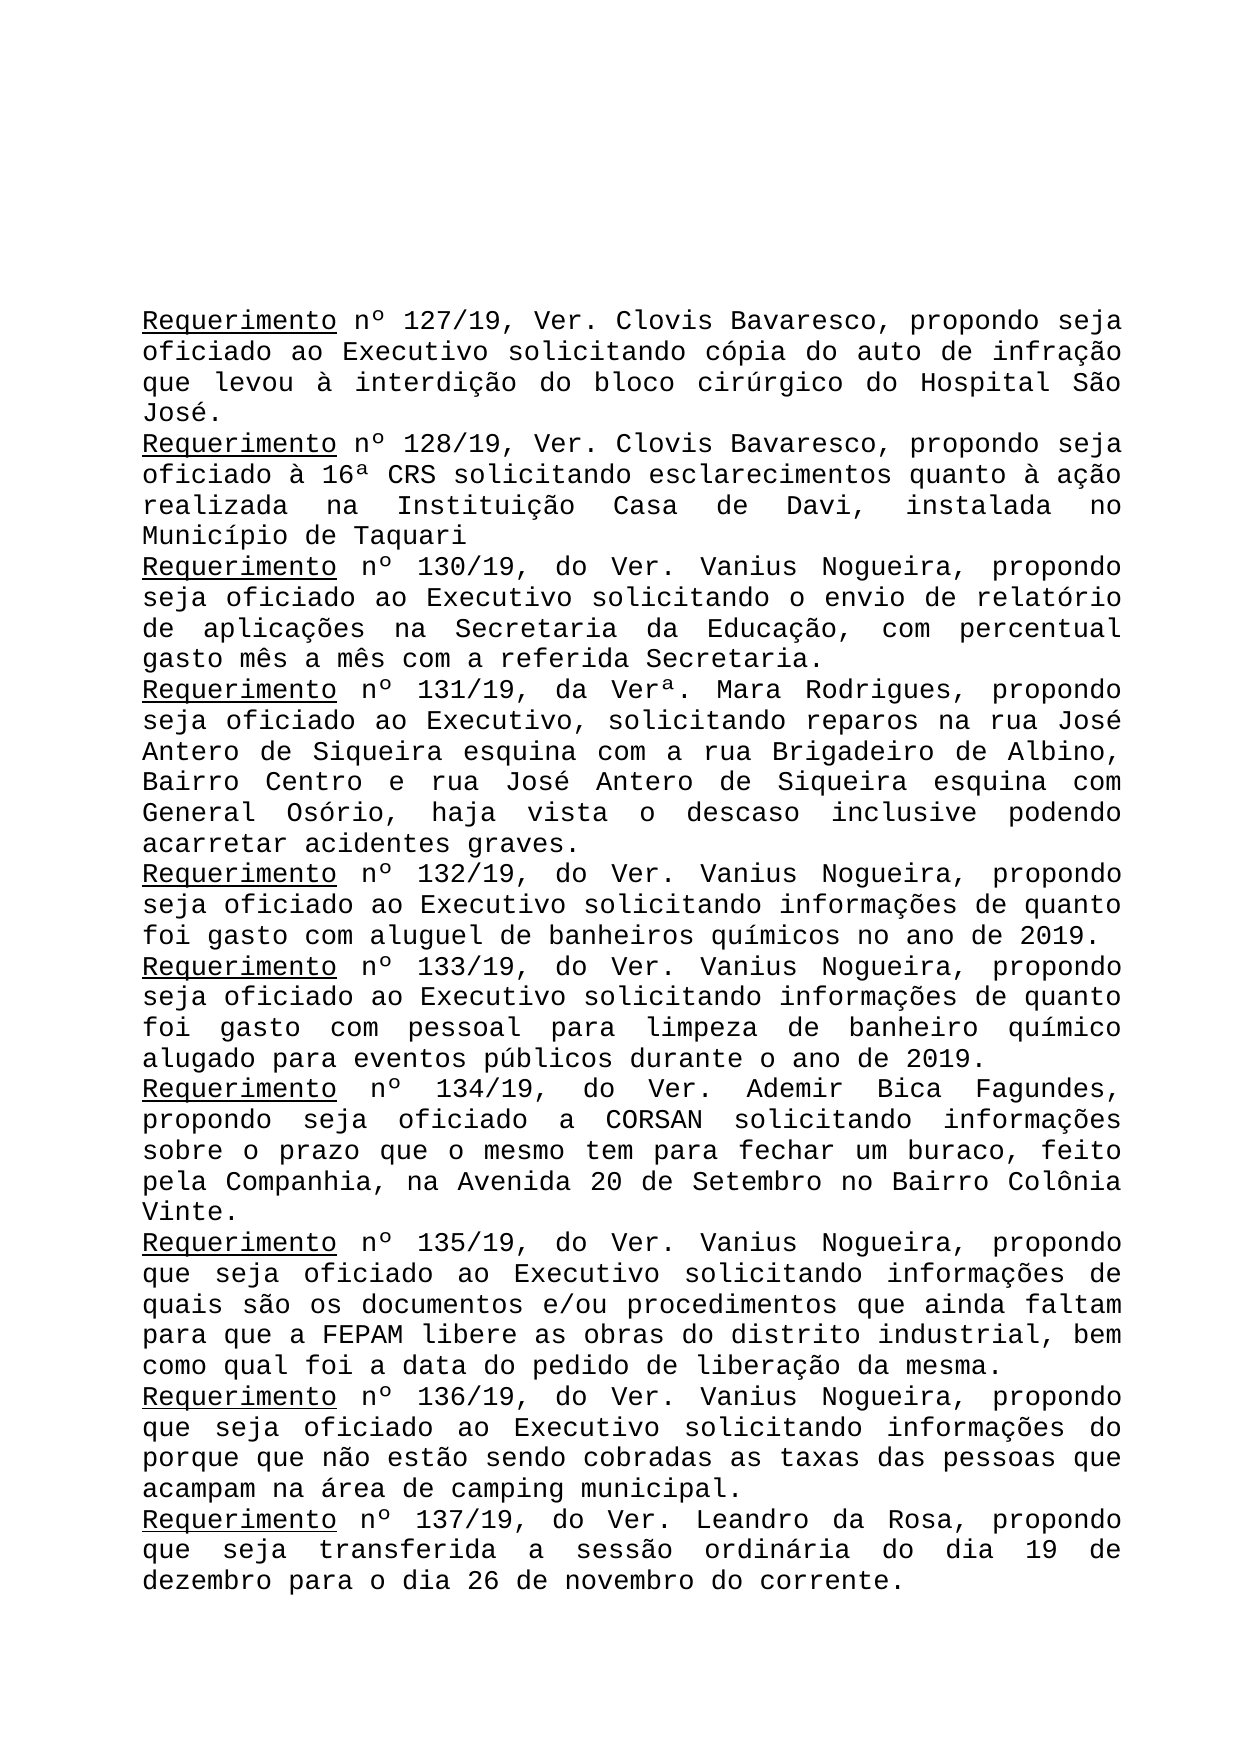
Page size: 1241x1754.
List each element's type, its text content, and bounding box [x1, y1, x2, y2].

title Requerimento nº 137/19, do Ver. Leandro da Rosa, propondo que seja transferida a sessão ordinária do dia 19 de dezembro para o dia 26 de novembro do corrente. [142, 1506, 1122, 1598]
text Requerimento nº 133/19, do Ver. Vanius Nogueira, propondo seja oficiado ao Executivo solicitando informações de quanto foi gasto com pessoal para limpeza de banheiro químico alugado para eventos públicos durante o ano de 2019. [142, 952, 1122, 1075]
text Requerimento nº 134/19, do Ver. Ademir Bica Fagundes, propondo seja oficiado a CORSAN solicitando informações sobre o prazo que o mesmo tem para fechar um buraco, feito pela Companhia, na Avenida 20 de Setembro no Bairro Colônia Vinte. [142, 1075, 1122, 1229]
text Requerimento nº 135/19, do Ver. Vanius Nogueira, propondo que seja oficiado ao Executivo solicitando informações de quais são os documentos e/ou procedimentos que ainda faltam para que a FEPAM libere as obras do distrito industrial, bem como qual foi a data do pedido de liberação da mesma. [142, 1229, 1122, 1383]
title Requerimento nº 131/19, da Verª. Mara Rodrigues, propondo seja oficiado ao Executivo, solicitando reparos na rua José Antero de Siqueira esquina com a rua Brigadeiro de Albino, Bairro Centro e rua José Antero de Siqueira esquina com General Osório, haja vista o descaso inclusive podendo acarretar acidentes graves. [142, 676, 1122, 860]
text Requerimento nº 132/19, do Ver. Vanius Nogueira, propondo seja oficiado ao Executivo solicitando informações de quanto foi gasto com aluguel de banheiros químicos no ano de 2019. [142, 860, 1122, 952]
text Requerimento nº 128/19, Ver. Clovis Bavaresco, propondo seja oficiado à 16ª CRS solicitando esclarecimentos quanto à ação realizada na Instituição Casa de Davi, instalada no Município de Taquari [142, 430, 1122, 553]
text Requerimento nº 127/19, Ver. Clovis Bavaresco, propondo seja oficiado ao Executivo solicitando cópia do auto de infração que levou à interdição do bloco cirúrgico do Hospital São José. [142, 307, 1122, 430]
text Requerimento nº 130/19, do Ver. Vanius Nogueira, propondo seja oficiado ao Executivo solicitando o envio de relatório de aplicações na Secretaria da Educação, com percentual gasto mês a mês com a referida Secretaria. [142, 553, 1122, 676]
text Requerimento nº 136/19, do Ver. Vanius Nogueira, propondo que seja oficiado ao Executivo solicitando informações do porque que não estão sendo cobradas as taxas das pessoas que acampam na área de camping municipal. [142, 1383, 1122, 1506]
